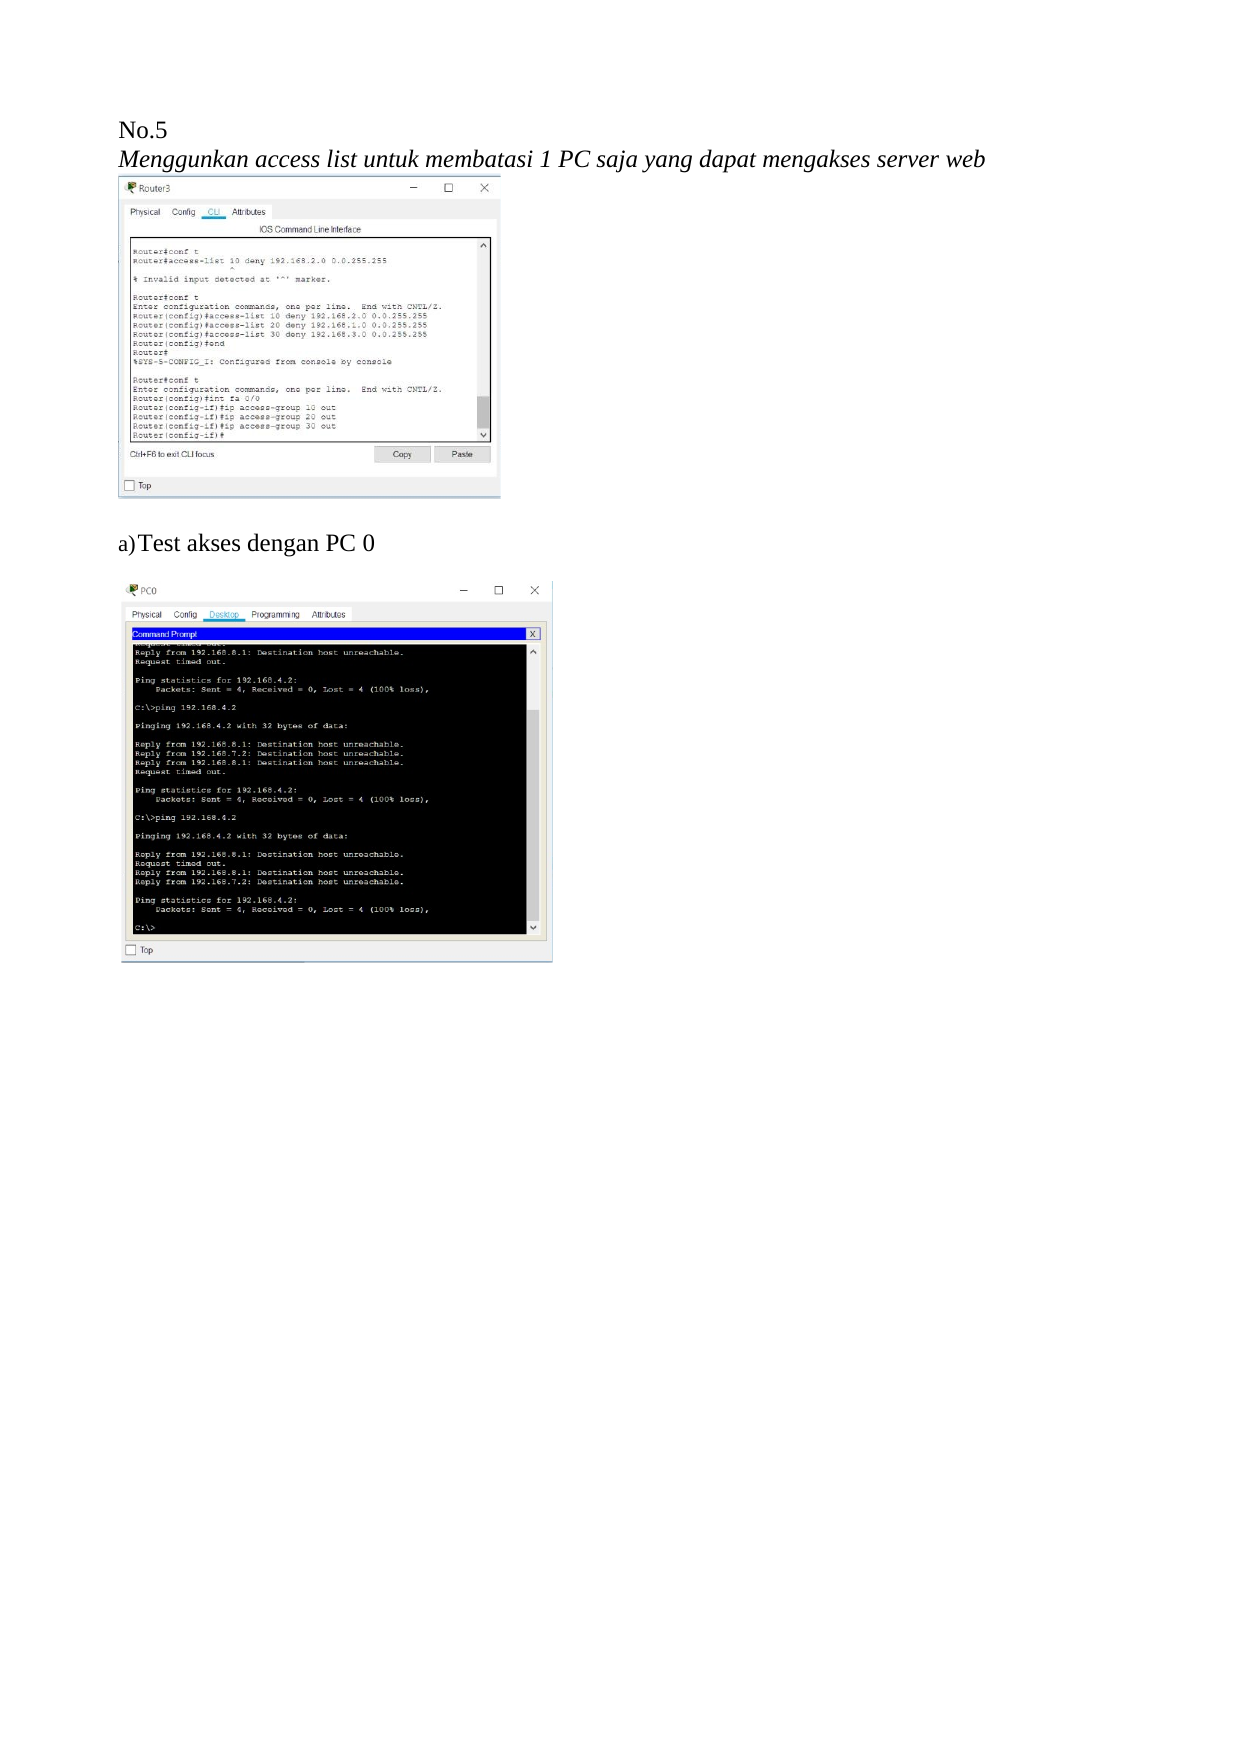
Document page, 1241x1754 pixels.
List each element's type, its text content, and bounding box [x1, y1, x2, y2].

subtitle No.5 [118, 115, 1146, 144]
picture [121, 581, 553, 963]
subtitle Test akses dengan PC 0 [118, 528, 1146, 557]
text Menggunkan access list untuk membatasi 1 PC saja yang dapat mengakses server web [118, 144, 1146, 173]
picture [118, 173, 501, 499]
